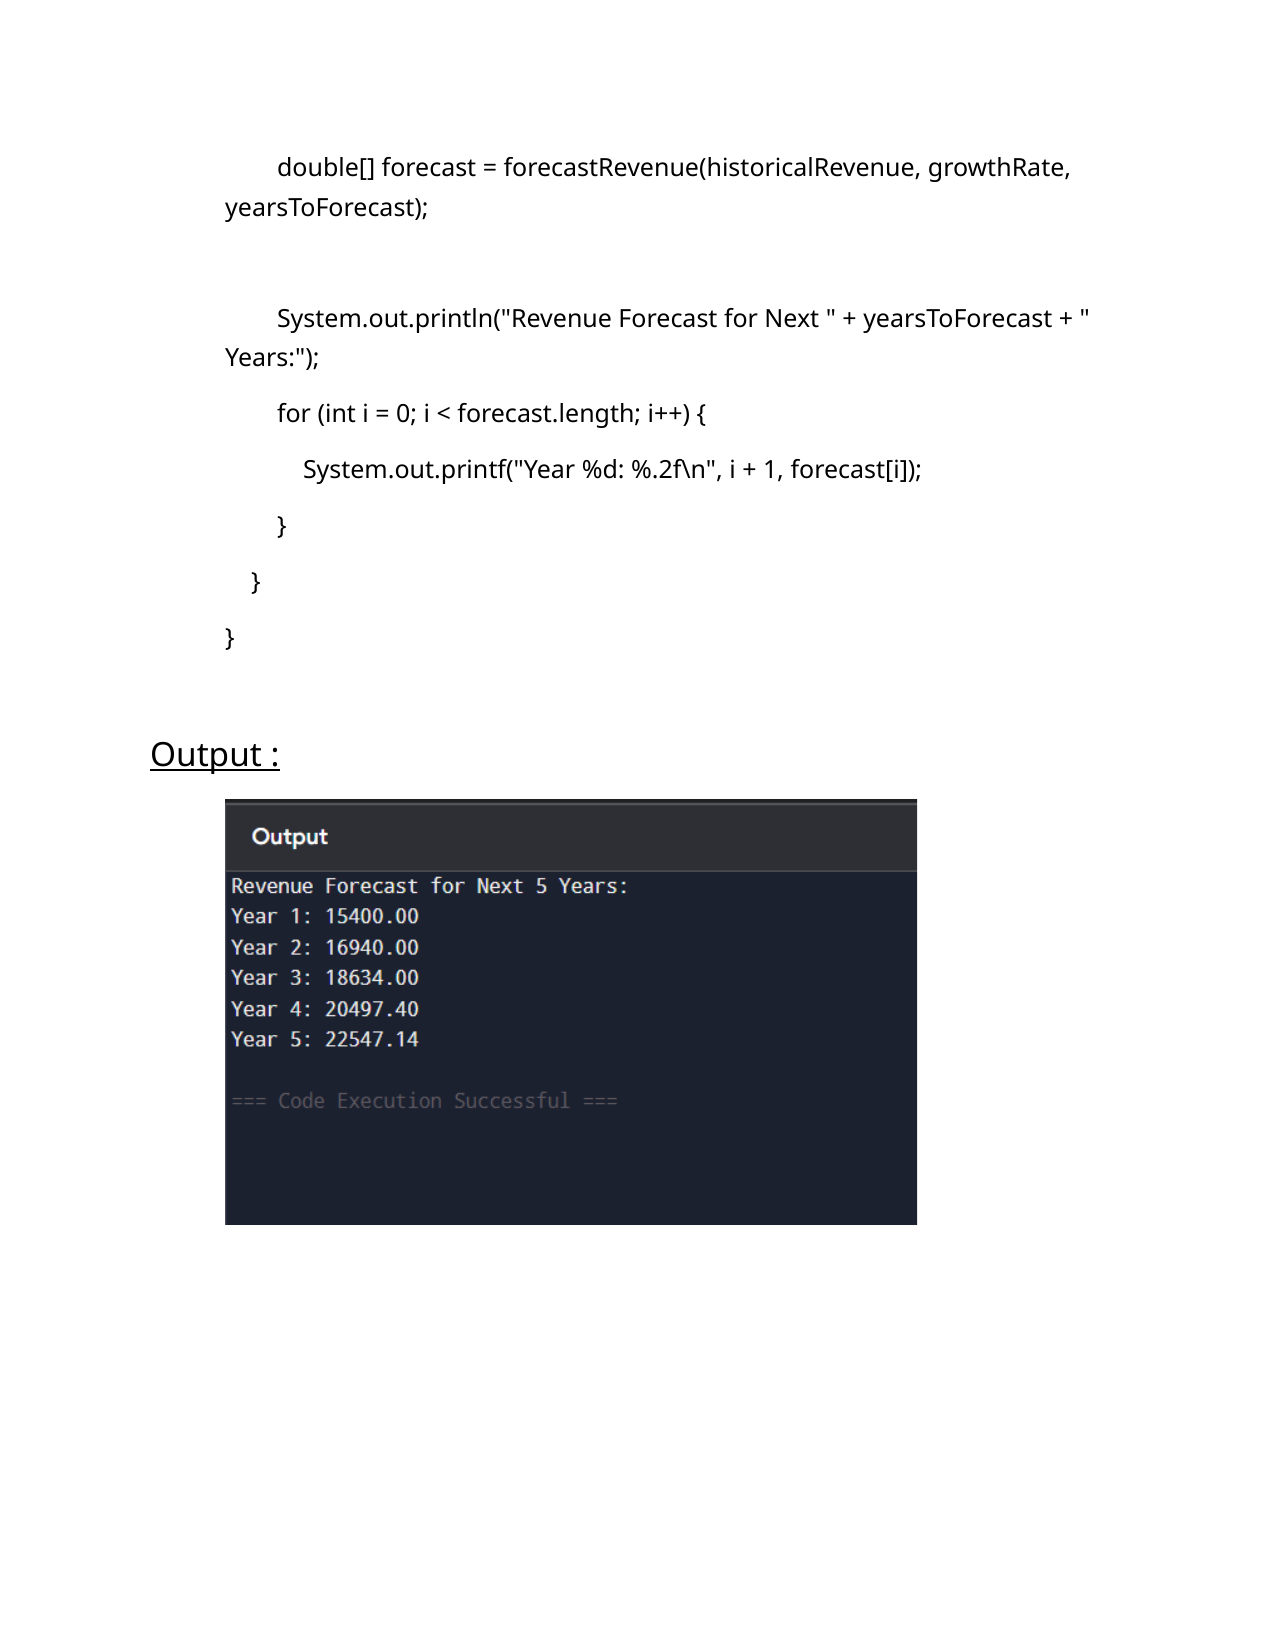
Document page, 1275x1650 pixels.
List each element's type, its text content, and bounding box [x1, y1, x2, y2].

text } [225, 507, 1125, 542]
text for (int i = 0; i < forecast.length; i++) { [225, 396, 1125, 430]
text Output : [150, 731, 1125, 776]
picture [225, 799, 918, 1225]
text System.out.printf("Year %d: %.2f\n", i + 1, forecast[i]); [225, 452, 1125, 486]
text } [225, 563, 1125, 597]
text double[] forecast = forecastRevenue(historicalRevenue, growthRate, yearsToForecast); [225, 150, 1125, 223]
text System.out.println("Revenue Forecast for Next " + yearsToForecast + " Years:"); [225, 301, 1125, 374]
text } [225, 619, 1125, 653]
